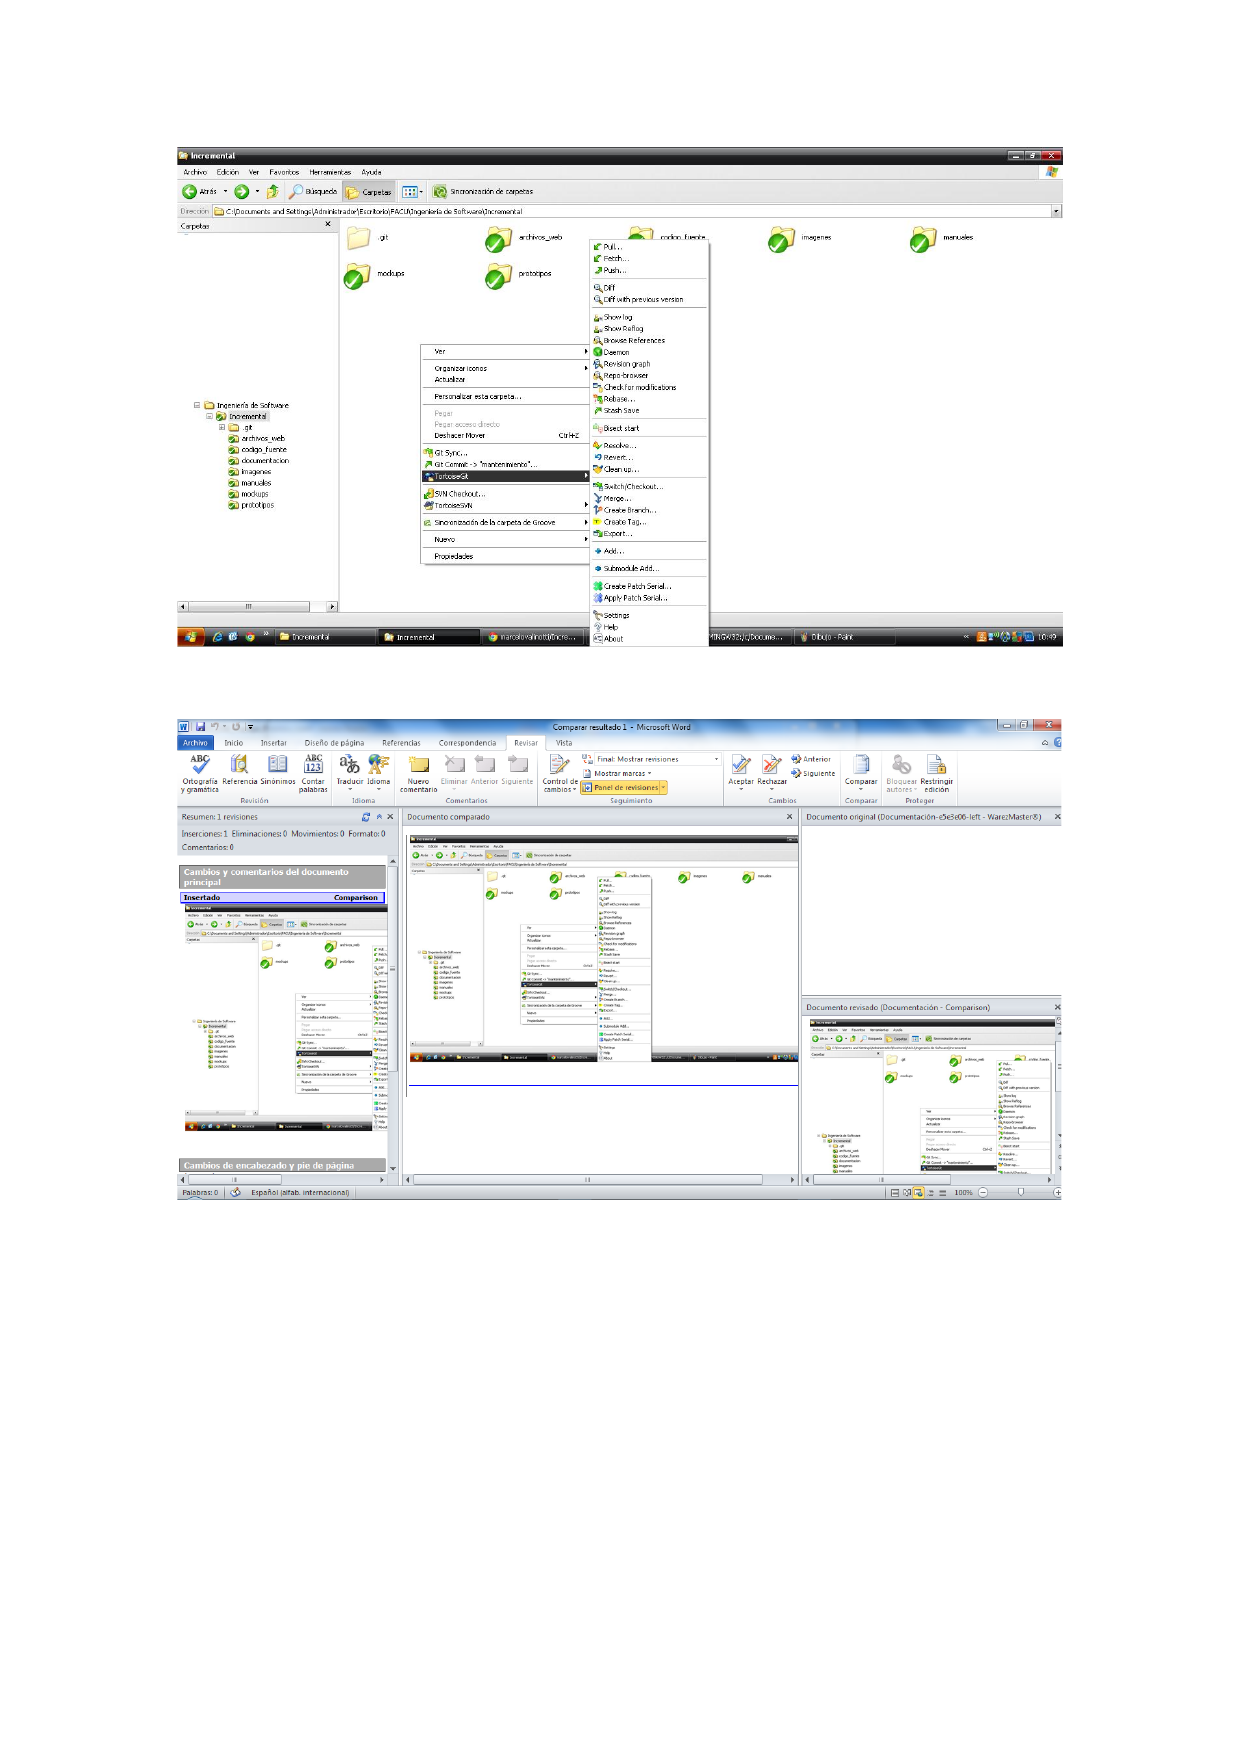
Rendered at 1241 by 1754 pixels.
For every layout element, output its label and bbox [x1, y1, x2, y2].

picture [177, 719, 1062, 1200]
picture [177, 147, 1063, 695]
